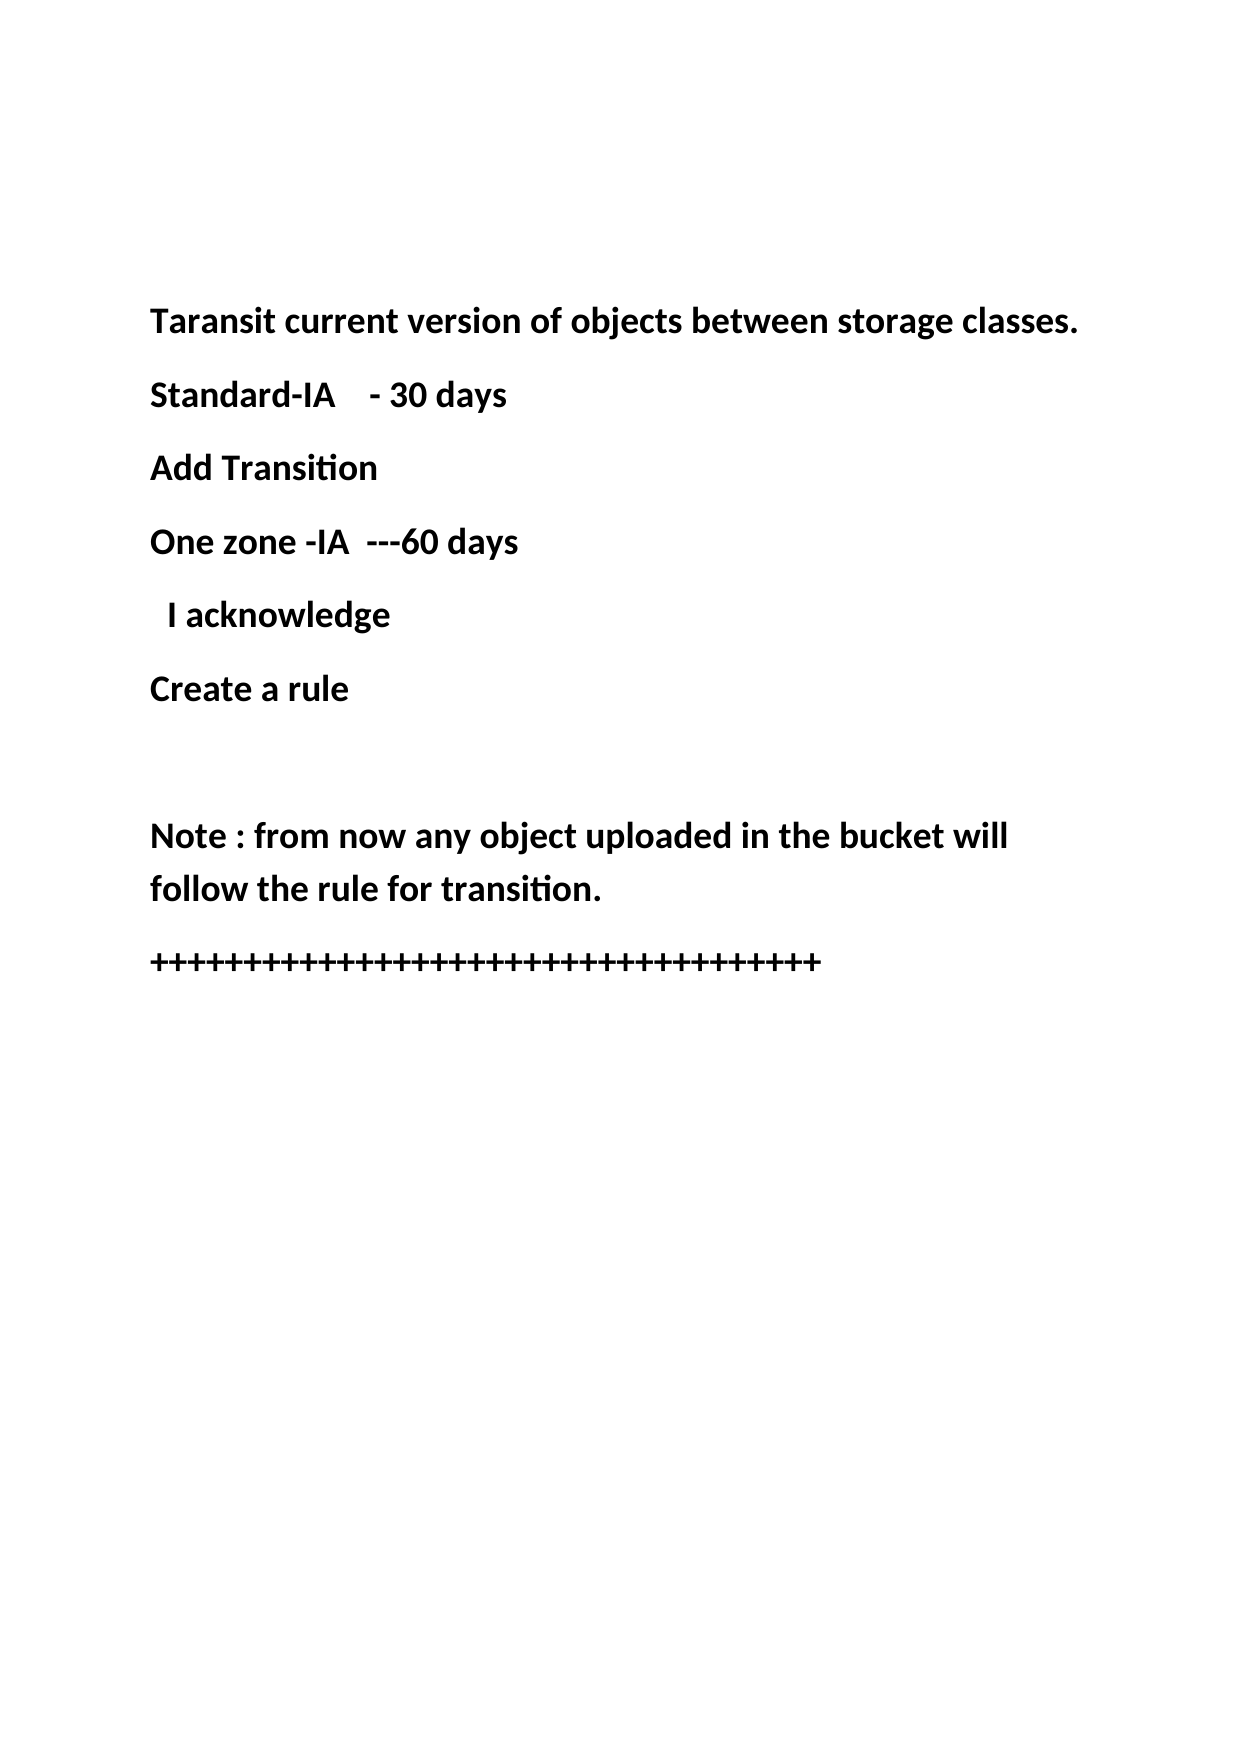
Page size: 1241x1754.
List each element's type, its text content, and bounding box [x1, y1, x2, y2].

text Note : from now any object uploaded in the bucket will follow the rule for transition. [150, 812, 1090, 910]
text ++++++++++++++++++++++++++++++++++++ [150, 938, 1090, 984]
text One zone -IA ---60 days [150, 518, 1090, 563]
text Standard-IA - 30 days [150, 371, 1090, 416]
text Add Transition [150, 444, 1090, 490]
text I acknowledge [150, 591, 1090, 637]
text Taransit current version of objects between storage classes. [150, 297, 1090, 343]
text Create a rule [150, 665, 1090, 711]
